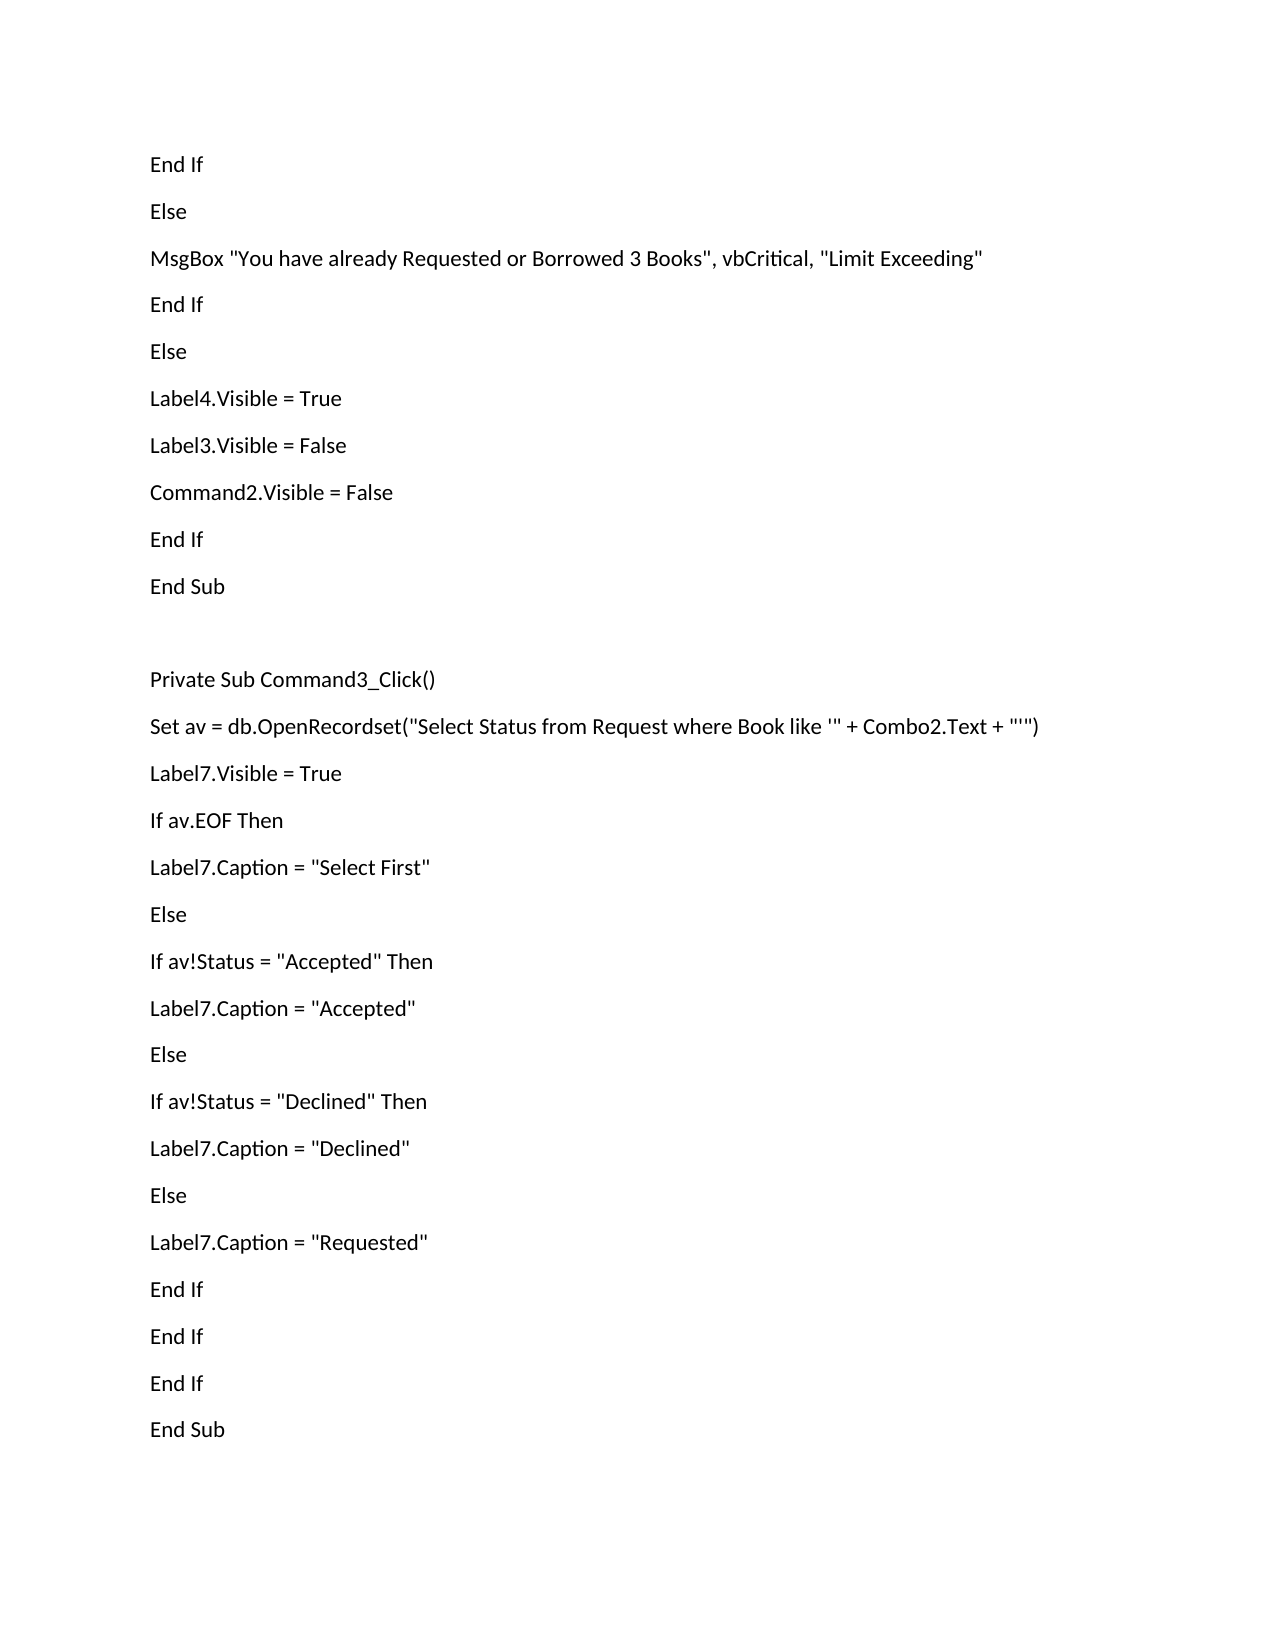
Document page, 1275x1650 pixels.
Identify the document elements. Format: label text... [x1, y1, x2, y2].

text If av.EOF Then [150, 806, 1125, 834]
text Label7.Caption = "Requested" [150, 1228, 1125, 1256]
text End If [150, 1322, 1125, 1350]
text If av!Status = "Accepted" Then [150, 947, 1125, 975]
text Label7.Visible = True [150, 759, 1125, 787]
text If av!Status = "Declined" Then [150, 1087, 1125, 1116]
text Else [150, 197, 1125, 225]
text Label4.Visible = True [150, 384, 1125, 412]
text Else [150, 1041, 1125, 1069]
text Set av = db.OpenRecordset("Select Status from Request where Book like '" + Combo2.Text + "'") [150, 712, 1125, 741]
text Else [150, 900, 1125, 928]
text Private Sub Command3_Click() [150, 666, 1125, 694]
text Command2.Visible = False [150, 478, 1125, 506]
text End Sub [150, 572, 1125, 600]
text End If [150, 1275, 1125, 1303]
text Label7.Caption = "Accepted" [150, 994, 1125, 1022]
text Else [150, 337, 1125, 366]
text End Sub [150, 1416, 1125, 1444]
text End If [150, 150, 1125, 178]
text MsgBox "You have already Requested or Borrowed 3 Books", vbCritical, "Limit Exceeding" [150, 244, 1125, 272]
text End If [150, 1369, 1125, 1397]
text Else [150, 1181, 1125, 1209]
text Label7.Caption = "Select First" [150, 853, 1125, 881]
text End If [150, 291, 1125, 319]
text End If [150, 525, 1125, 553]
text Label3.Visible = False [150, 431, 1125, 459]
text Label7.Caption = "Declined" [150, 1134, 1125, 1162]
